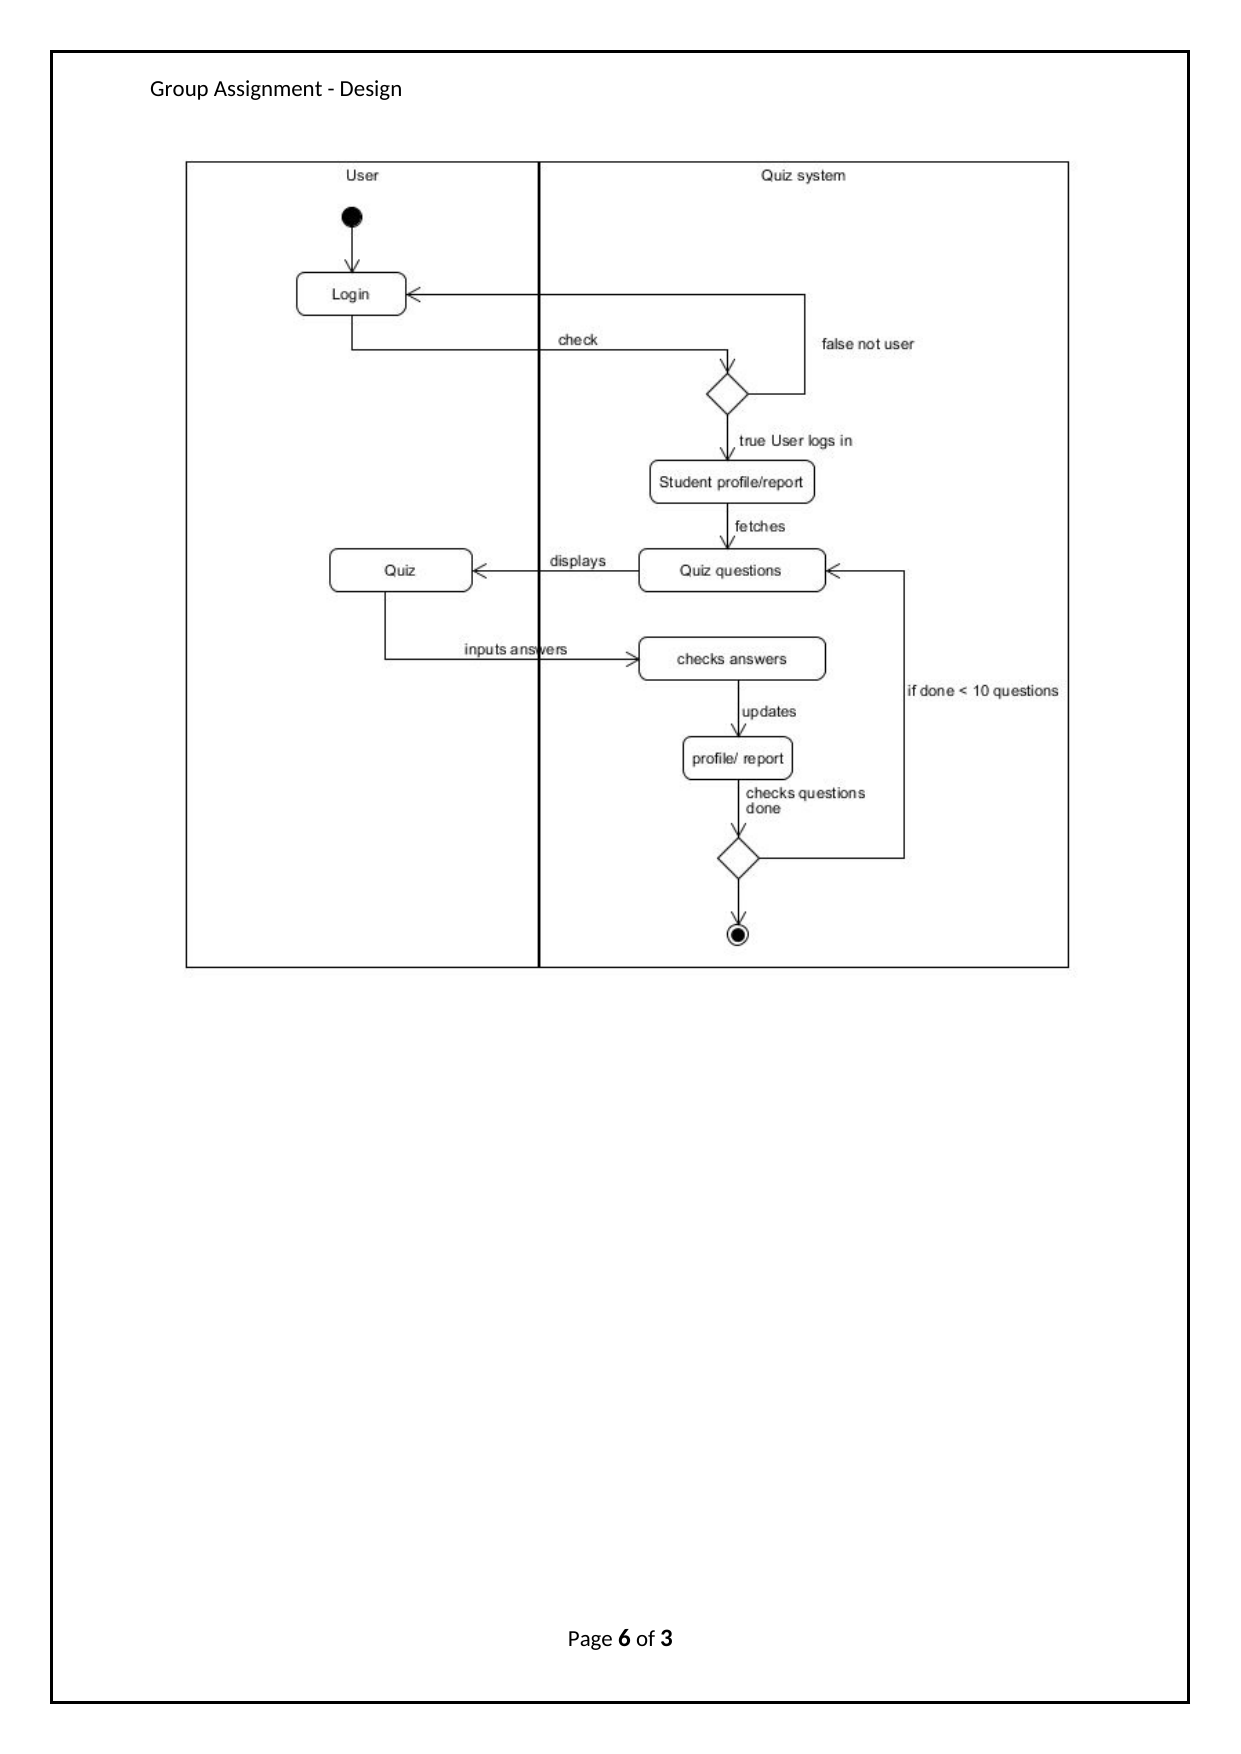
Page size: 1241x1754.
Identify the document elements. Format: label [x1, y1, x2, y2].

picture [150, 149, 1090, 989]
